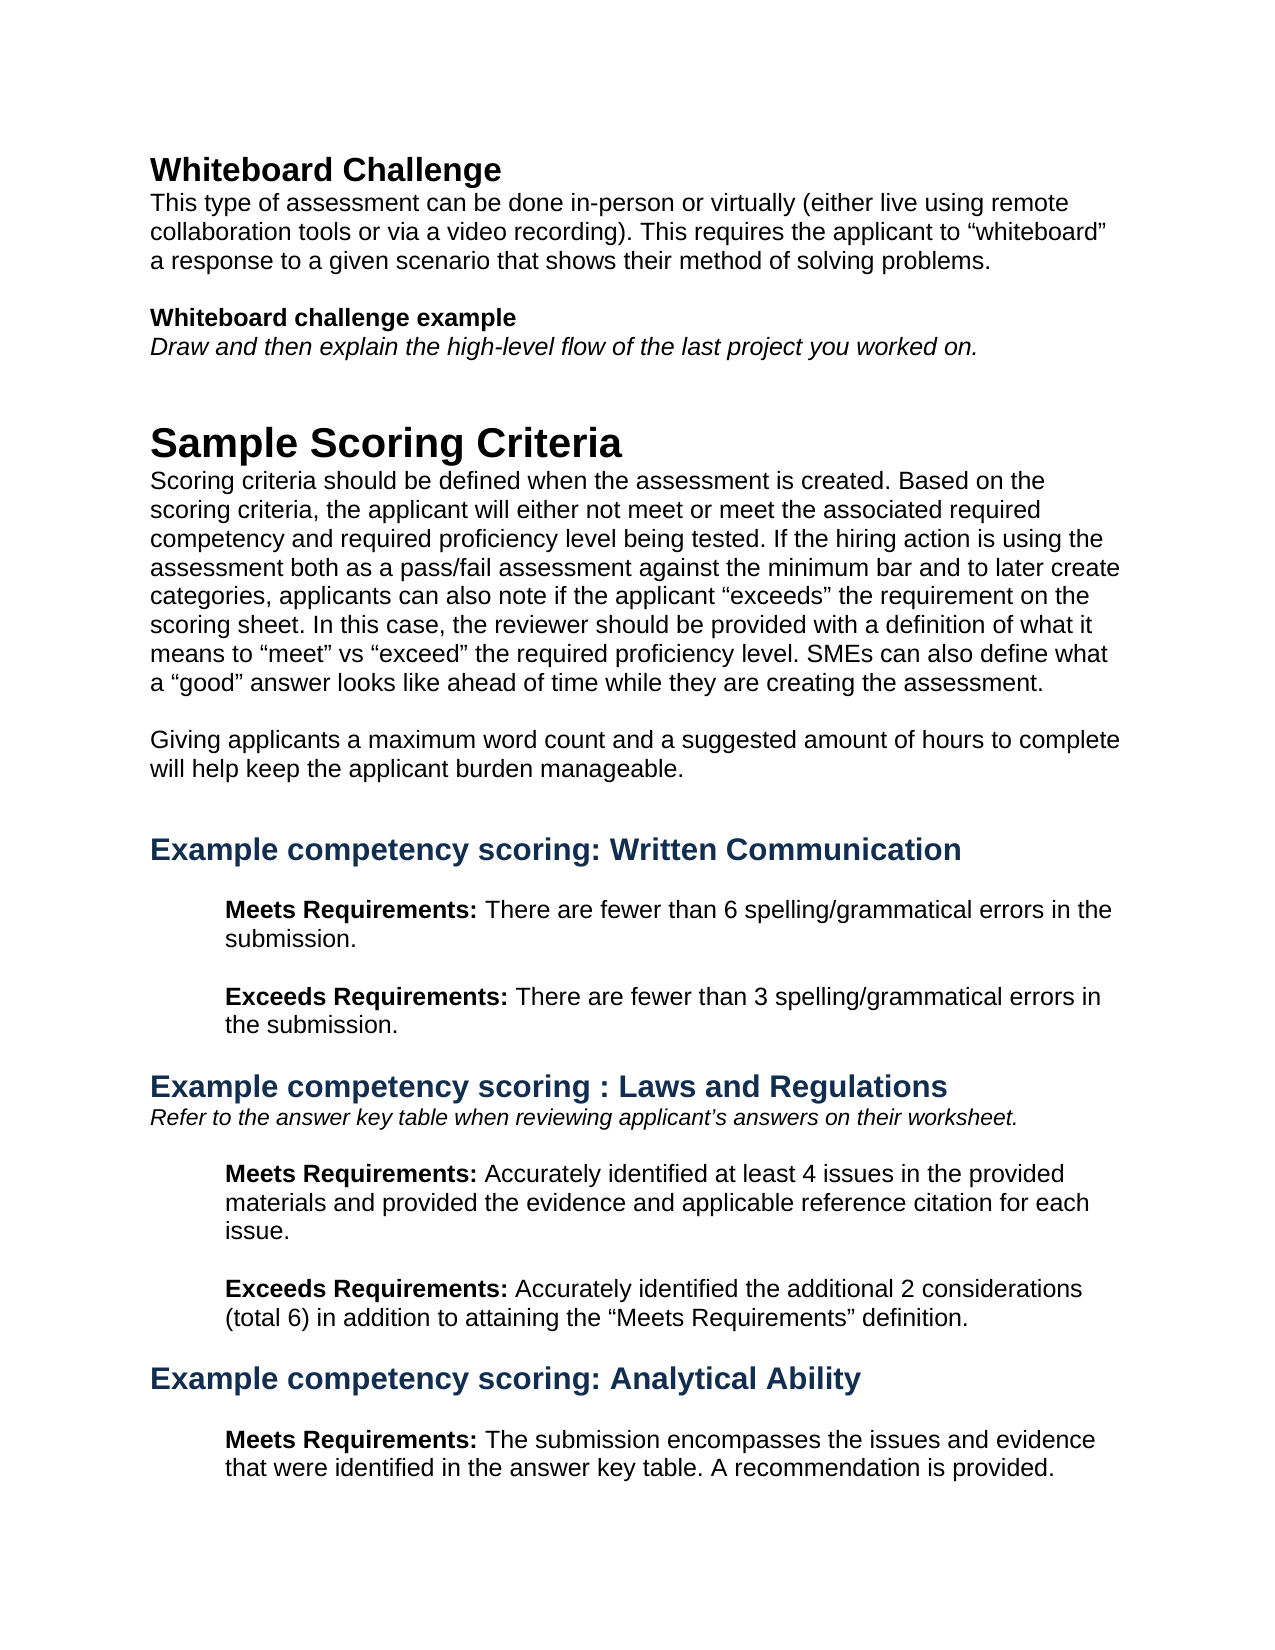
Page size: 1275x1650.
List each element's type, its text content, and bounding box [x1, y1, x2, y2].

text Meets Requirements: Accurately identified at least 4 issues in the provided materials and provided the evidence and applicable reference citation for each issue. [225, 1159, 1125, 1245]
text Meets Requirements: There are fewer than 6 spelling/grammatical errors in the submission. [225, 895, 1125, 953]
text Scoring criteria should be defined when the assessment is created. Based on the scoring criteria, the applicant will either not meet or meet the associated required competency and required proficiency level being tested. If the hiring action is using the assessment both as a pass/fail assessment against the minimum bar and to later create categories, applicants can also note if the applicant “exceeds” the requirement on the scoring sheet. In this case, the reviewer should be provided with a definition of what it means to “meet” vs “exceed” the required proficiency level. SMEs can also define what a “good” answer looks like ahead of time while they are creating the assessment. [150, 466, 1125, 696]
text Exceeds Requirements: There are fewer than 3 spelling/grammatical errors in the submission. [225, 981, 1125, 1039]
text Sample Scoring Criteria [150, 418, 1125, 466]
text Example competency scoring: Written Communication [150, 831, 1125, 866]
text This type of assessment can be done in-person or virtually (either live using remote collaboration tools or via a video recording). This requires the applicant to “whiteboard” a response to a given scenario that shows their method of solving problems. [150, 188, 1125, 275]
text Meets Requirements: The submission encompasses the issues and evidence that were identified in the answer key table. A recommendation is provided. [225, 1425, 1125, 1482]
text Giving applicants a maximum word count and a suggested amount of hours to complete will help keep the applicant burden manageable. [150, 725, 1125, 783]
text Whiteboard Challenge [150, 150, 1125, 188]
text Refer to the answer key table when reviewing applicant’s answers on their worksheet. [150, 1104, 1125, 1130]
text Example competency scoring : Laws and Regulations [150, 1068, 1125, 1104]
text Exceeds Requirements: Accurately identified the additional 2 considerations (total 6) in addition to attaining the “Meets Requirements” definition. [225, 1274, 1125, 1331]
text Example competency scoring: Analytical Ability [150, 1360, 1125, 1396]
text Draw and then explain the high-level flow of the last project you worked on. [150, 332, 1125, 361]
text Whiteboard challenge example [150, 303, 1125, 332]
